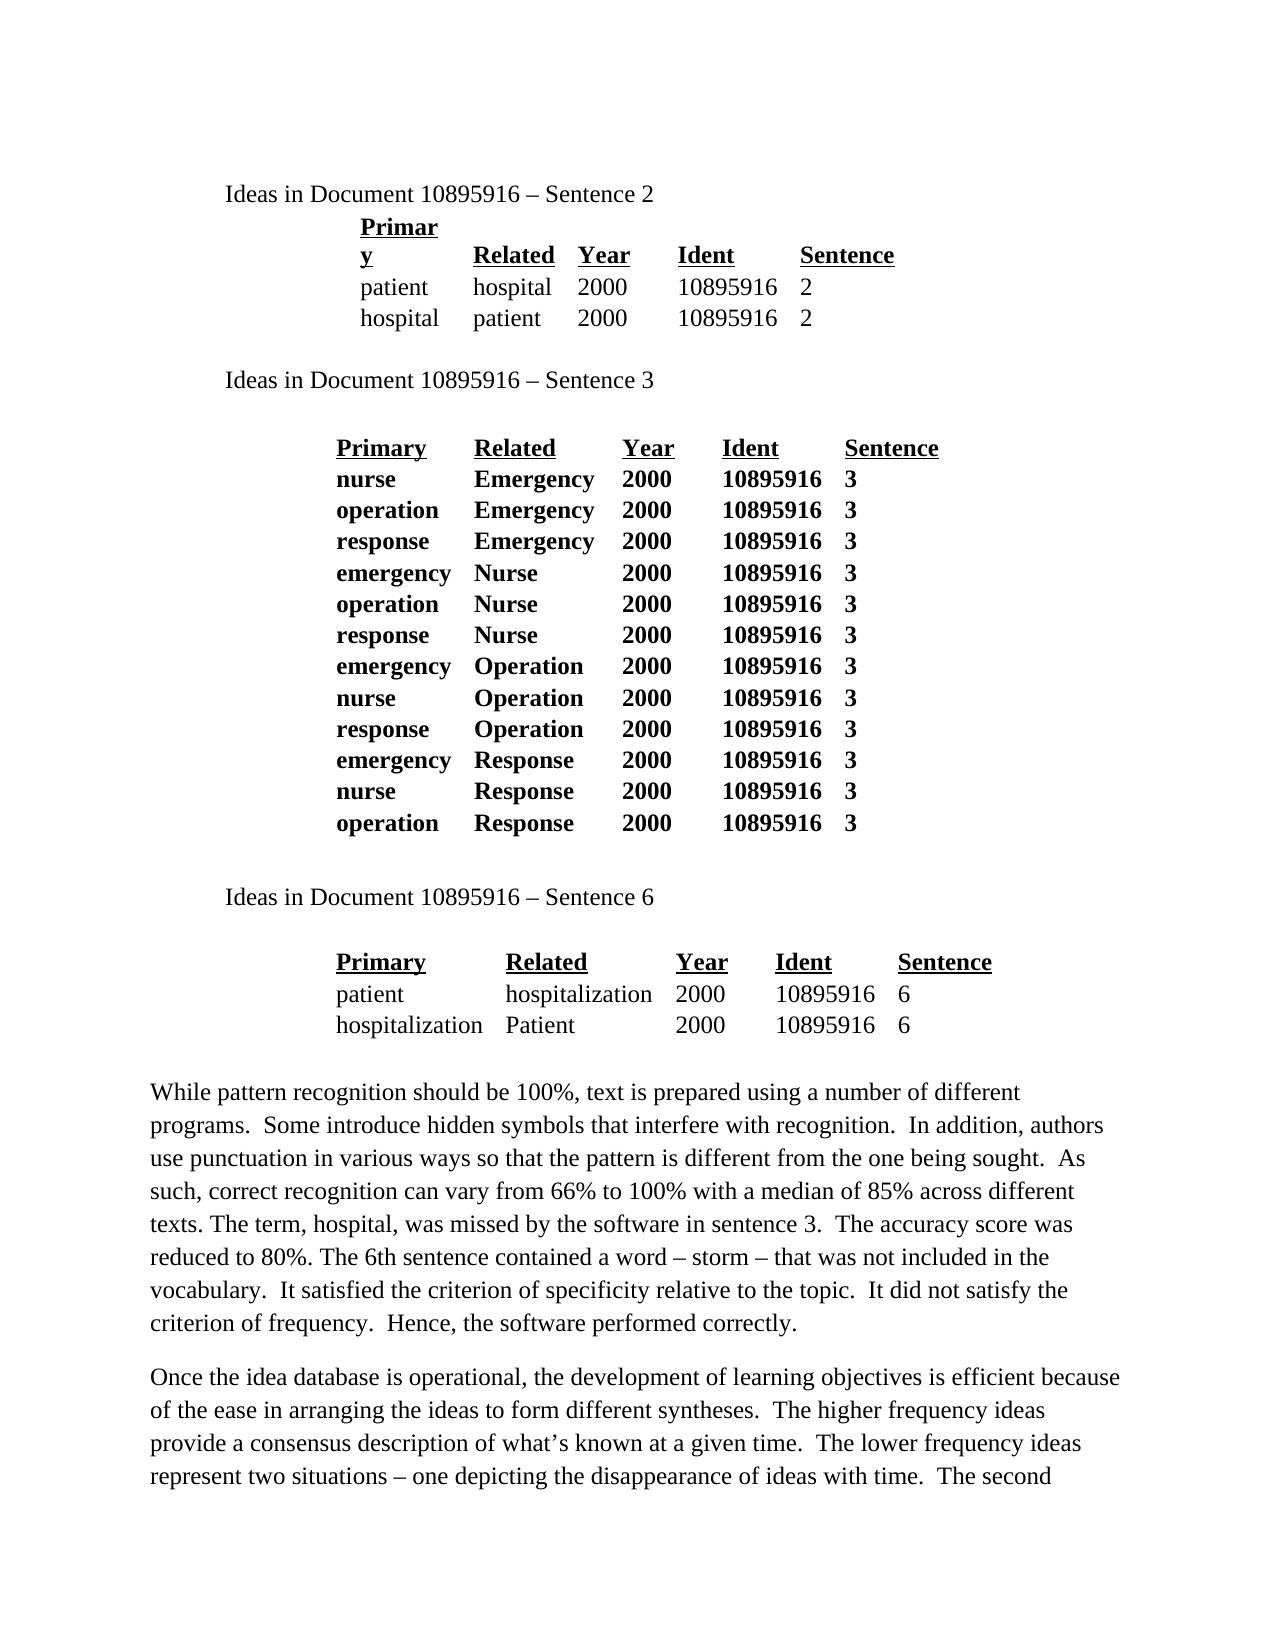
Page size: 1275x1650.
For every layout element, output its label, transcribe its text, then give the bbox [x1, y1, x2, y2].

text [150, 1362, 1125, 1490]
table_cell 2000 [611, 711, 711, 743]
table_header Year [664, 945, 764, 976]
table_header Sentence [886, 945, 1003, 976]
table_cell 2000 [611, 774, 711, 805]
table_cell 10895916 [711, 586, 833, 618]
table_cell 10895916 [711, 649, 833, 680]
table_cell 10895916 [711, 774, 833, 805]
table_cell 10895916 [764, 1008, 886, 1039]
table_cell 3 [833, 555, 950, 586]
table_header Sentence [789, 212, 906, 269]
table_cell 2000 [664, 1008, 764, 1039]
table_cell 2 [789, 269, 906, 301]
table_cell Emergency [463, 461, 611, 493]
table_cell 10895916 [711, 805, 833, 836]
text Ideas in Document 10895916 – Sentence 6 [150, 882, 1125, 911]
table_cell 10895916 [666, 301, 789, 332]
table_cell hospital [462, 269, 566, 301]
table_header Ident [711, 430, 833, 461]
table_cell 2000 [611, 524, 711, 555]
table_cell Patient [494, 1008, 664, 1039]
table_cell Operation [463, 649, 611, 680]
table_cell 3 [833, 711, 950, 743]
table_cell 2000 [566, 269, 666, 301]
table_cell response [325, 618, 463, 649]
table_cell Emergency [463, 524, 611, 555]
table_header Sentence [833, 430, 950, 461]
table_cell patient [462, 301, 566, 332]
table_cell 3 [833, 743, 950, 774]
text Ideas in Document 10895916 – Sentence 3 [150, 365, 1125, 393]
table_cell 10895916 [711, 493, 833, 524]
table_cell operation [325, 493, 463, 524]
table_cell operation [325, 805, 463, 836]
table_cell response [325, 524, 463, 555]
table_cell Operation [463, 711, 611, 743]
table_cell hospitalization [494, 976, 664, 1007]
table_cell 10895916 [711, 524, 833, 555]
table_cell 2 [789, 301, 906, 332]
table_header Primary [349, 212, 462, 269]
table_header Year [611, 430, 711, 461]
table_cell patient [349, 269, 462, 301]
table_cell 2000 [611, 618, 711, 649]
table_cell 10895916 [711, 711, 833, 743]
table_cell hospital [349, 301, 462, 332]
table_cell 2000 [566, 301, 666, 332]
table_cell 6 [886, 976, 1003, 1007]
table_cell 3 [833, 586, 950, 618]
table_cell 6 [886, 1008, 1003, 1039]
table_cell 2000 [611, 680, 711, 711]
table_cell emergency [325, 649, 463, 680]
table_cell 10895916 [666, 269, 789, 301]
table_cell operation [325, 586, 463, 618]
table_cell 2000 [611, 805, 711, 836]
table_cell 3 [833, 493, 950, 524]
table_cell 10895916 [711, 743, 833, 774]
table_header Year [566, 212, 666, 269]
table_cell 3 [833, 774, 950, 805]
table_cell patient [325, 976, 494, 1007]
table_cell 3 [833, 649, 950, 680]
table_cell response [325, 711, 463, 743]
table_cell nurse [325, 774, 463, 805]
text Ideas in Document 10895916 – Sentence 2 [150, 179, 1125, 207]
table_cell 10895916 [711, 461, 833, 493]
table_cell 3 [833, 680, 950, 711]
table_cell nurse [325, 680, 463, 711]
table_cell Operation [463, 680, 611, 711]
table_cell Nurse [463, 555, 611, 586]
table_cell Response [463, 805, 611, 836]
table_cell 10895916 [711, 618, 833, 649]
table_cell Response [463, 743, 611, 774]
table_cell emergency [325, 555, 463, 586]
table_cell 10895916 [711, 555, 833, 586]
table_cell nurse [325, 461, 463, 493]
table_header Primary [325, 430, 463, 461]
table_cell 2000 [611, 461, 711, 493]
table_cell Emergency [463, 493, 611, 524]
table_cell 10895916 [764, 976, 886, 1007]
table_cell Response [463, 774, 611, 805]
table_cell 3 [833, 524, 950, 555]
table_header Related [494, 945, 664, 976]
table_header Ident [764, 945, 886, 976]
table_cell 2000 [611, 555, 711, 586]
table_header Ident [666, 212, 789, 269]
table_cell Nurse [463, 618, 611, 649]
table_header Primary [325, 945, 494, 976]
table_cell 2000 [664, 976, 764, 1007]
table_cell 2000 [611, 649, 711, 680]
table_header Related [462, 212, 566, 269]
table_cell emergency [325, 743, 463, 774]
table_cell 3 [833, 805, 950, 836]
table_cell 10895916 [711, 680, 833, 711]
table_cell 3 [833, 618, 950, 649]
table_cell 2000 [611, 493, 711, 524]
table_cell 3 [833, 461, 950, 493]
table_cell 2000 [611, 743, 711, 774]
table_cell Nurse [463, 586, 611, 618]
text While pattern recognition should be 100%, text is prepared using a number of different programs. Some introduce hidden symbols that interfere with recognition. In addition, authors use punctuation in various ways so that the pattern is different from the one being sought. As such, correct recognition can vary from 66% to 100% with a median of 85% across different texts. The term, hospital, was missed by the software in sentence 3. The accuracy score was reduced to 80%. The 6th sentence contained a word – storm – that was not included in the vocabulary. It satisfied the criterion of specificity relative to the topic. It did not satisfy the criterion of frequency. Hence, the software performed correctly. [150, 1077, 1125, 1337]
table_cell hospitalization [325, 1008, 494, 1039]
table_header Related [463, 430, 611, 461]
table_cell 2000 [611, 586, 711, 618]
